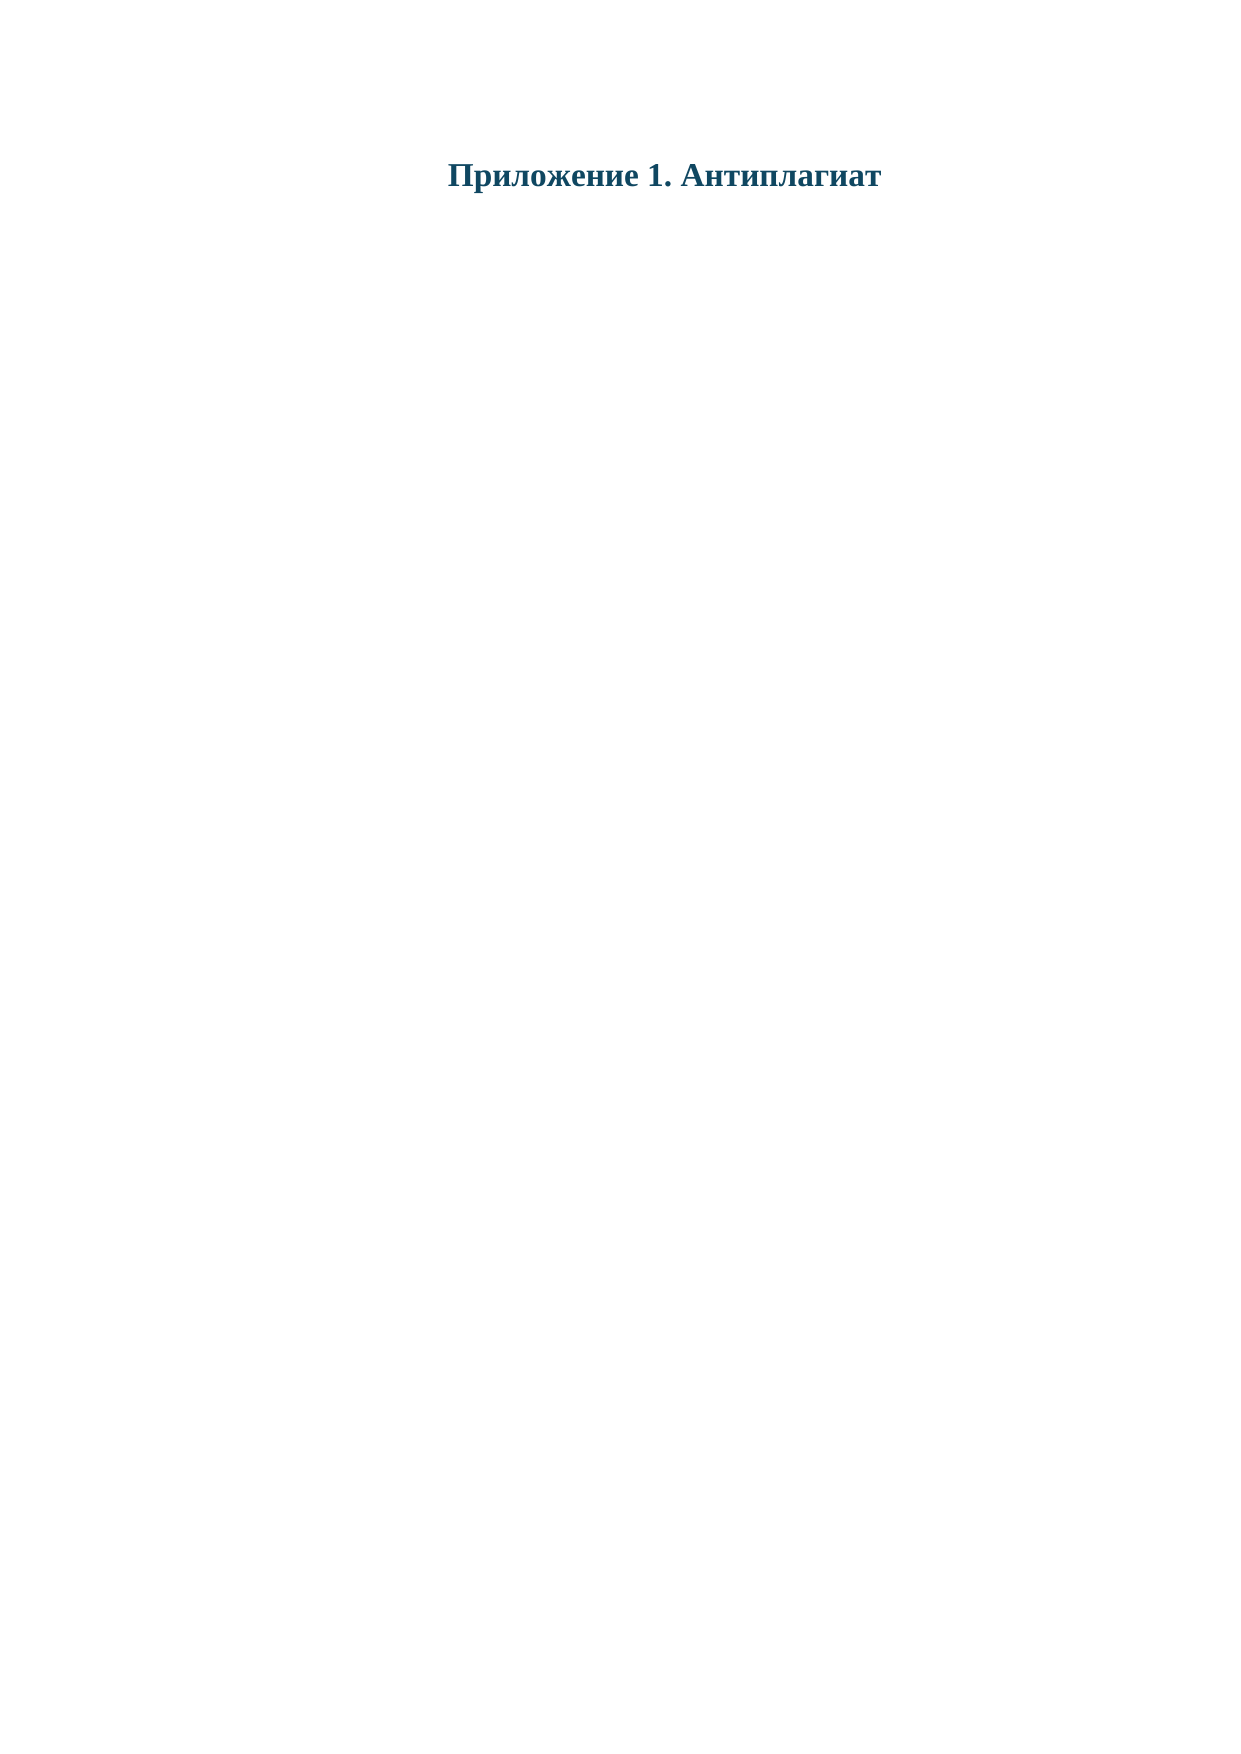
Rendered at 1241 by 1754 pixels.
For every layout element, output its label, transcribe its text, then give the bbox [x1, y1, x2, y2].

subtitle Приложение 1. Антиплагиат [148, 156, 1181, 194]
